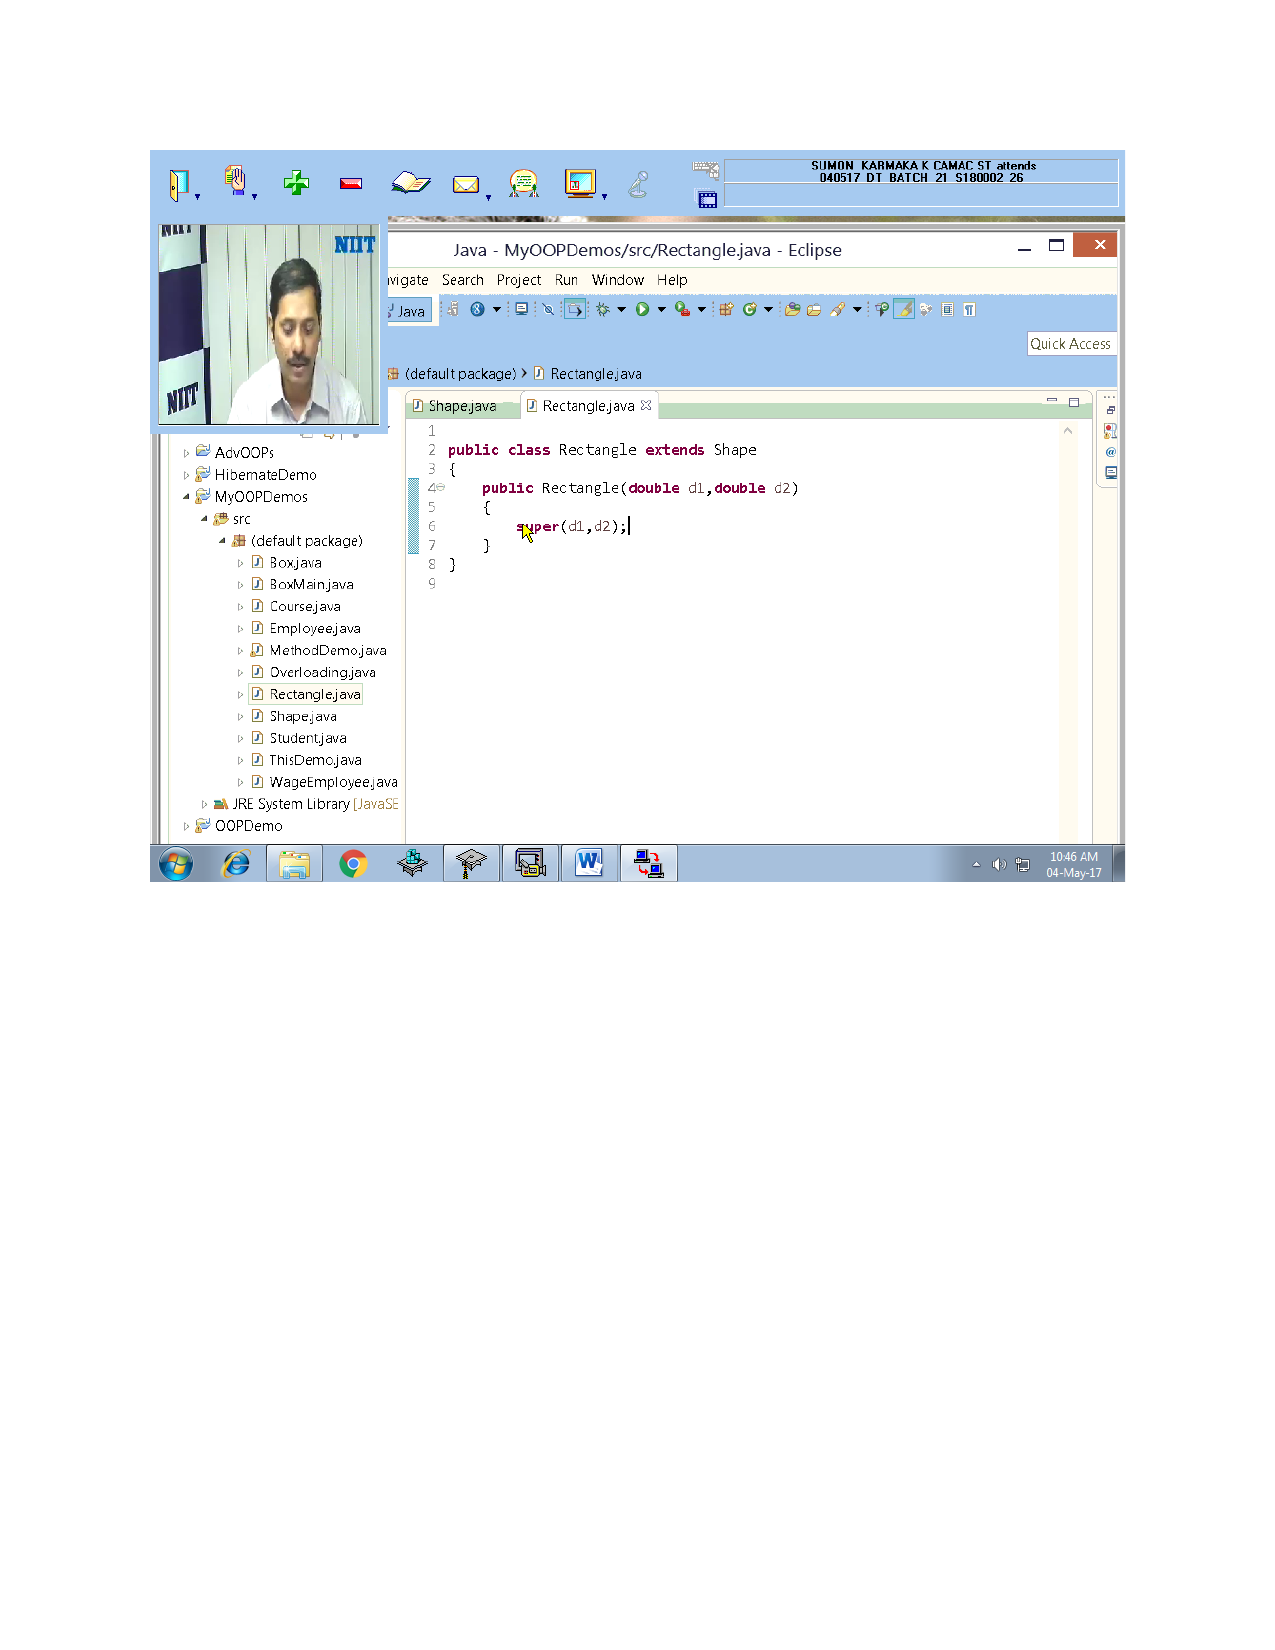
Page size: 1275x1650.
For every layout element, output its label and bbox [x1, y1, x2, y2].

picture [150, 150, 1125, 882]
